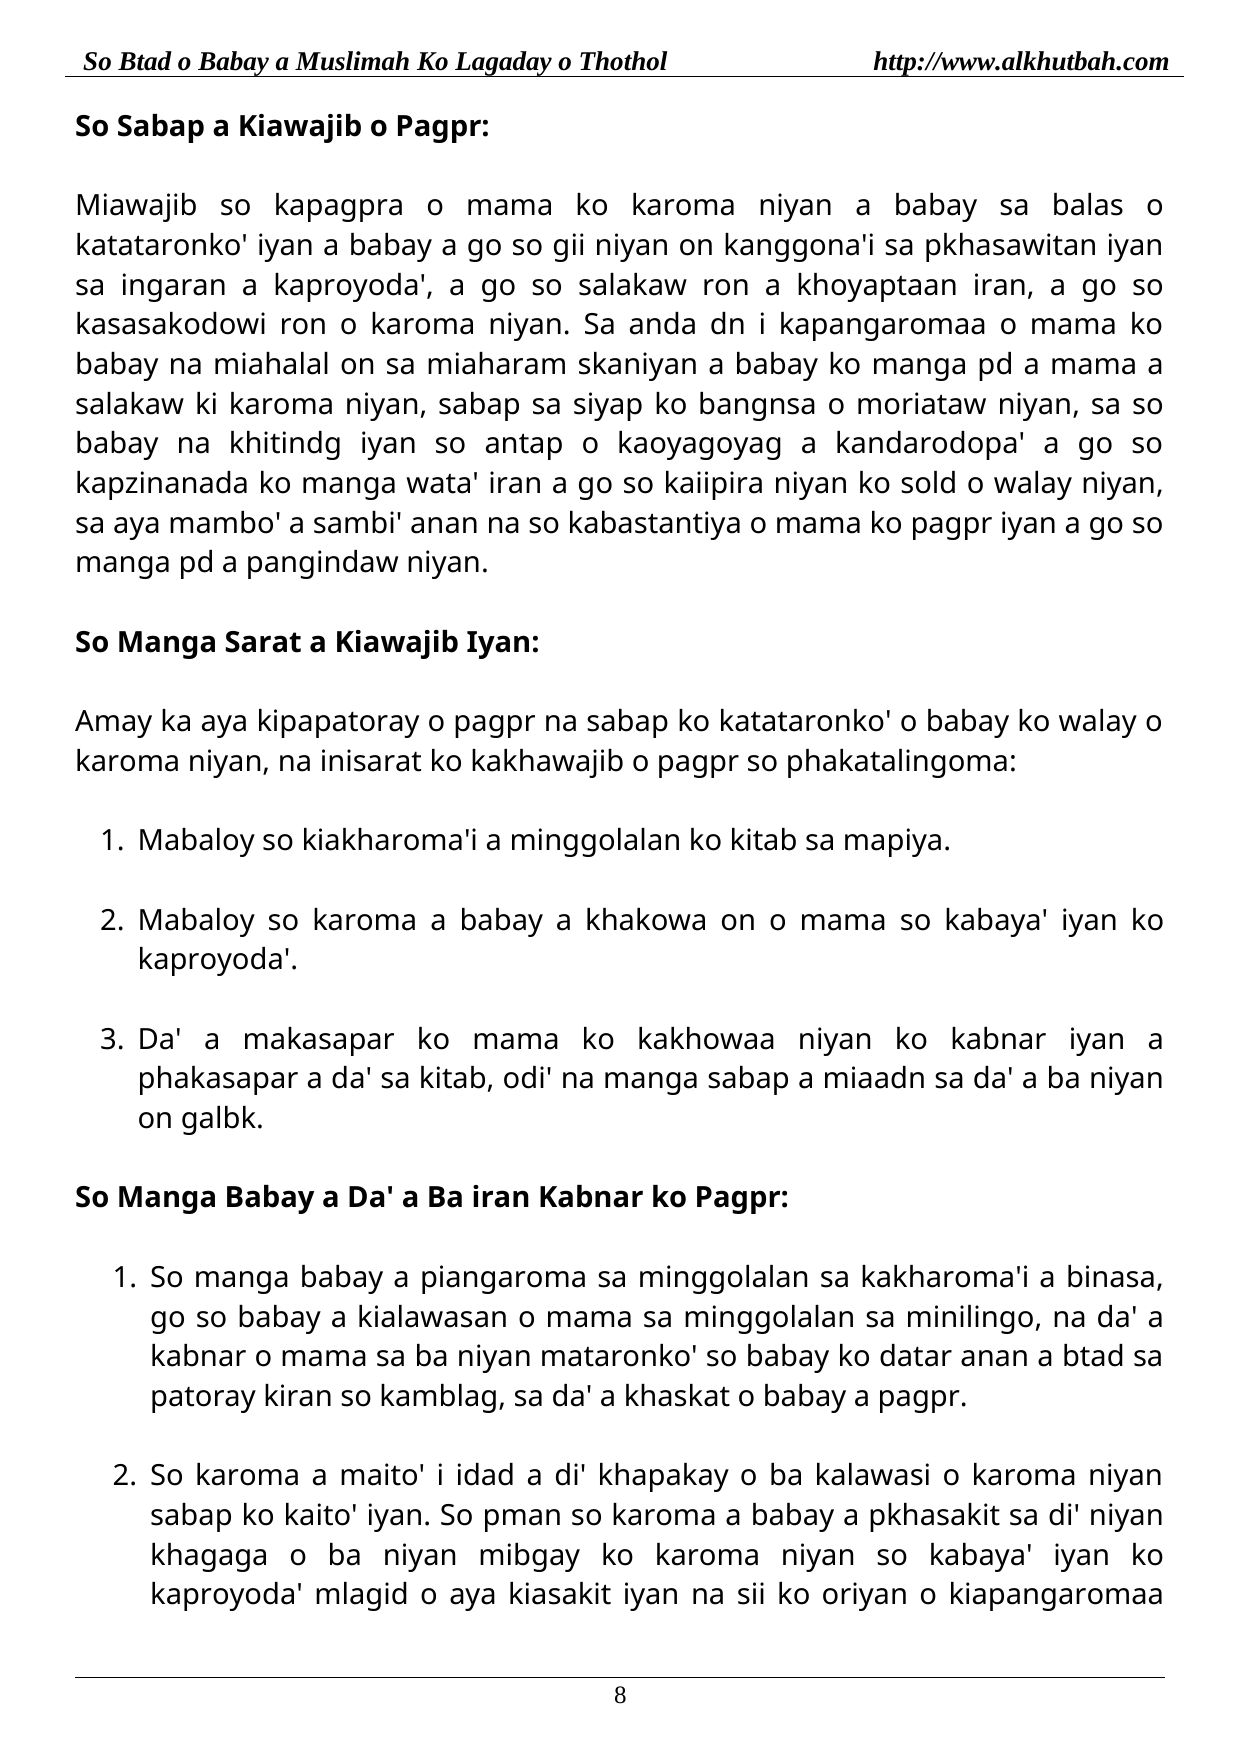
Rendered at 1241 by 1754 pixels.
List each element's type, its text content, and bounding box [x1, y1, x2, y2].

text So Manga Babay a Da' a Ba iran Kabnar ko Pagpr: [75, 1177, 1165, 1216]
text So Sabap a Kiawajib o Pagpr: [75, 105, 1165, 145]
text So Manga Sarat a Kiawajib Iyan: [75, 621, 1165, 661]
list Da' a makasapar ko mama ko kakhowaa niyan ko kabnar iyan a phakasapar a da' sa kitab, odi' na manga sabap a miaadn sa da' a ba niyan on galbk. [100, 1018, 1165, 1137]
text Amay ka aya kipapatoray o pagpr na sabap ko katataronko' o babay ko walay o karoma niyan, na inisarat ko kakhawajib o pagpr so phakatalingoma: [75, 701, 1165, 780]
list Mabaloy so kiakharoma'i a minggolalan ko kitab sa mapiya. [100, 819, 1165, 859]
list So manga babay a piangaroma sa minggolalan sa kakharoma'i a binasa, go so babay a kialawasan o mama sa minggolalan sa minilingo, na da' a kabnar o mama sa ba niyan mataronko' so babay ko datar anan a btad sa patoray kiran so kamblag, sa da' a khaskat o babay a pagpr. [112, 1256, 1165, 1415]
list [112, 1454, 1165, 1613]
text Miawajib so kapagpra o mama ko karoma niyan a babay sa balas o katataronko' iyan a babay a go so gii niyan on kanggona'i sa pkhasawitan iyan sa ingaran a kaproyoda', a go so salakaw ron a khoyaptaan iran, a go so kasasakodowi ron o karoma niyan. Sa anda dn i kapangaromaa o mama ko babay na miahalal on sa miaharam skaniyan a babay ko manga pd a mama a salakaw ki karoma niyan, sabap sa siyap ko bangnsa o moriataw niyan, sa so babay na khitindg iyan so antap o kaoyagoyag a kandarodopa' a go so kapzinanada ko manga wata' iran a go so kaiipira niyan ko sold o walay niyan, sa aya mambo' a sambi' anan na so kabastantiya o mama ko pagpr iyan a go so manga pd a pangindaw niyan. [75, 184, 1165, 581]
list Mabaloy so karoma a babay a khakowa on o mama so kabaya' iyan ko kaproyoda'. [100, 899, 1165, 978]
